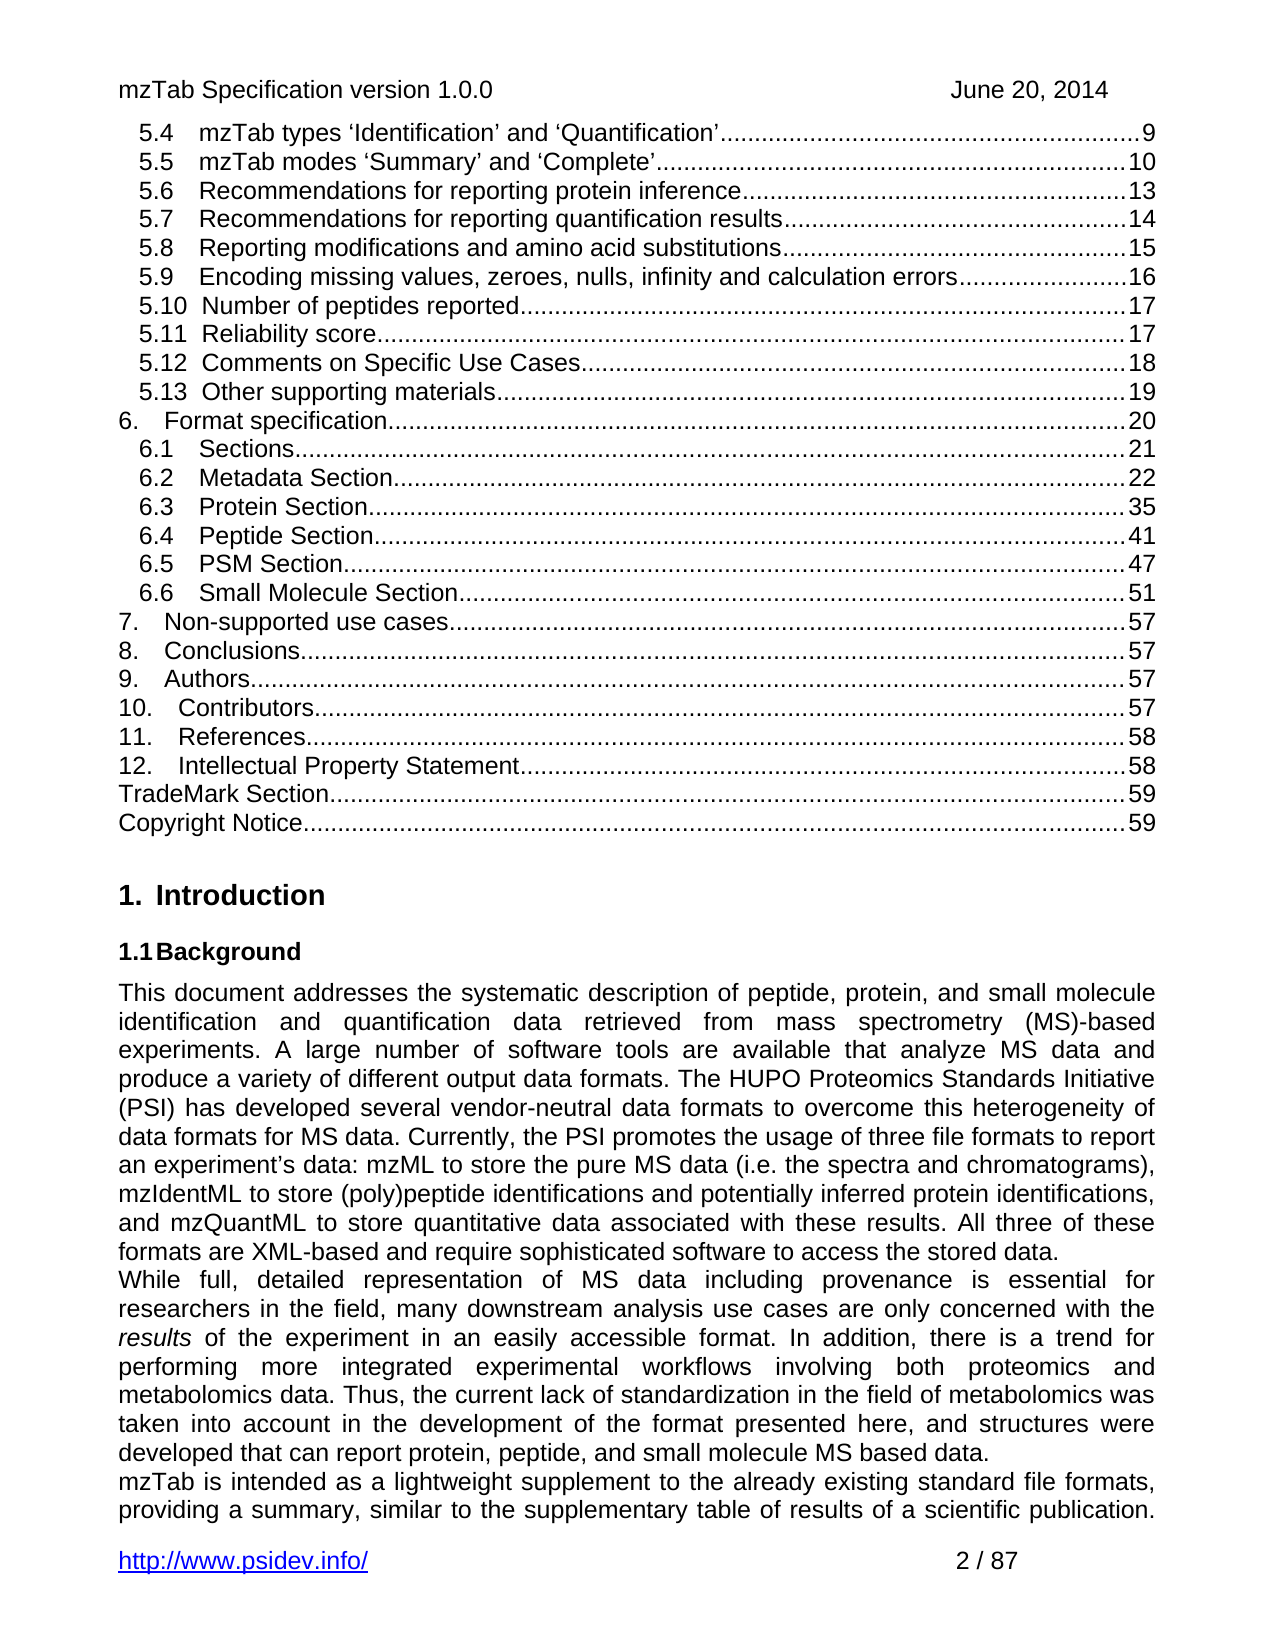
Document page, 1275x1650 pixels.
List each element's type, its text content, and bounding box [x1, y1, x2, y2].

text 5.7 Recommendations for reporting quantification results 14 [139, 204, 1157, 233]
text 6.6 Small Molecule Section 51 [139, 578, 1157, 607]
text 9. Authors 57 [118, 664, 1157, 693]
text 5.4 mzTab types ‘Identification’ and ‘Quantification’ 9 [139, 118, 1157, 147]
text 5.10 Number of peptides reported 17 [139, 291, 1157, 319]
subtitle Introduction [118, 878, 1157, 912]
text 5.11 Reliability score 17 [139, 319, 1157, 348]
text 5.13 Other supporting materials 19 [139, 377, 1157, 406]
subtitle Background [118, 937, 1157, 965]
text 6.4 Peptide Section 41 [139, 521, 1157, 549]
text 12. Intellectual Property Statement 58 [118, 751, 1157, 779]
text 5.6 Recommendations for reporting protein inference 13 [139, 176, 1157, 204]
text 6.2 Metadata Section 22 [139, 463, 1157, 492]
text 6.1 Sections 21 [139, 434, 1157, 463]
text TradeMark Section 59 [118, 779, 1157, 808]
text 6.3 Protein Section 35 [139, 492, 1157, 521]
text 5.9 Encoding missing values, zeroes, nulls, infinity and calculation errors 16 [139, 262, 1157, 291]
text This document addresses the systematic description of peptide, protein, and small molecule identification and quantification data retrieved from mass spectrometry (MS)-based experiments. A large number of software tools are available that analyze MS data and produce a variety of different output data formats. The HUPO Proteomics Standards Initiative (PSI) has developed several vendor-neutral data formats to overcome this heterogeneity of data formats for MS data. Currently, the PSI promotes the usage of three file formats to report an experiment’s data: mzML to store the pure MS data (i.e. the spectra and chromatograms), mzIdentML to store (poly)peptide identifications and potentially inferred protein identifications, and mzQuantML to store quantitative data associated with these results. All three of these formats are XML-based and require sophisticated software to access the stored data. [118, 978, 1157, 1265]
text 6.5 PSM Section 47 [139, 549, 1157, 578]
text 5.5 mzTab modes ‘Summary’ and ‘Complete’ 10 [139, 147, 1157, 176]
text 7. Non-supported use cases 57 [118, 607, 1157, 636]
text While full, detailed representation of MS data including provenance is essential for researchers in the field, many downstream analysis use cases are only concerned with the results of the experiment in an easily accessible format. In addition, there is a trend for performing more integrated experimental workflows involving both proteomics and metabolomics data. Thus, the current lack of standardization in the field of metabolomics was taken into account in the development of the format presented here, and structures were developed that can report protein, peptide, and small molecule MS based data. [118, 1265, 1157, 1467]
text 5.8 Reporting modifications and amino acid substitutions 15 [139, 233, 1157, 262]
text 10. Contributors 57 [118, 693, 1157, 722]
text Copyright Notice 59 [118, 808, 1157, 837]
text 6. Format specification 20 [118, 406, 1157, 434]
text 11. References 58 [118, 722, 1157, 751]
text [118, 1467, 1157, 1524]
text 5.12 Comments on Specific Use Cases 18 [139, 348, 1157, 377]
text 8. Conclusions 57 [118, 636, 1157, 664]
